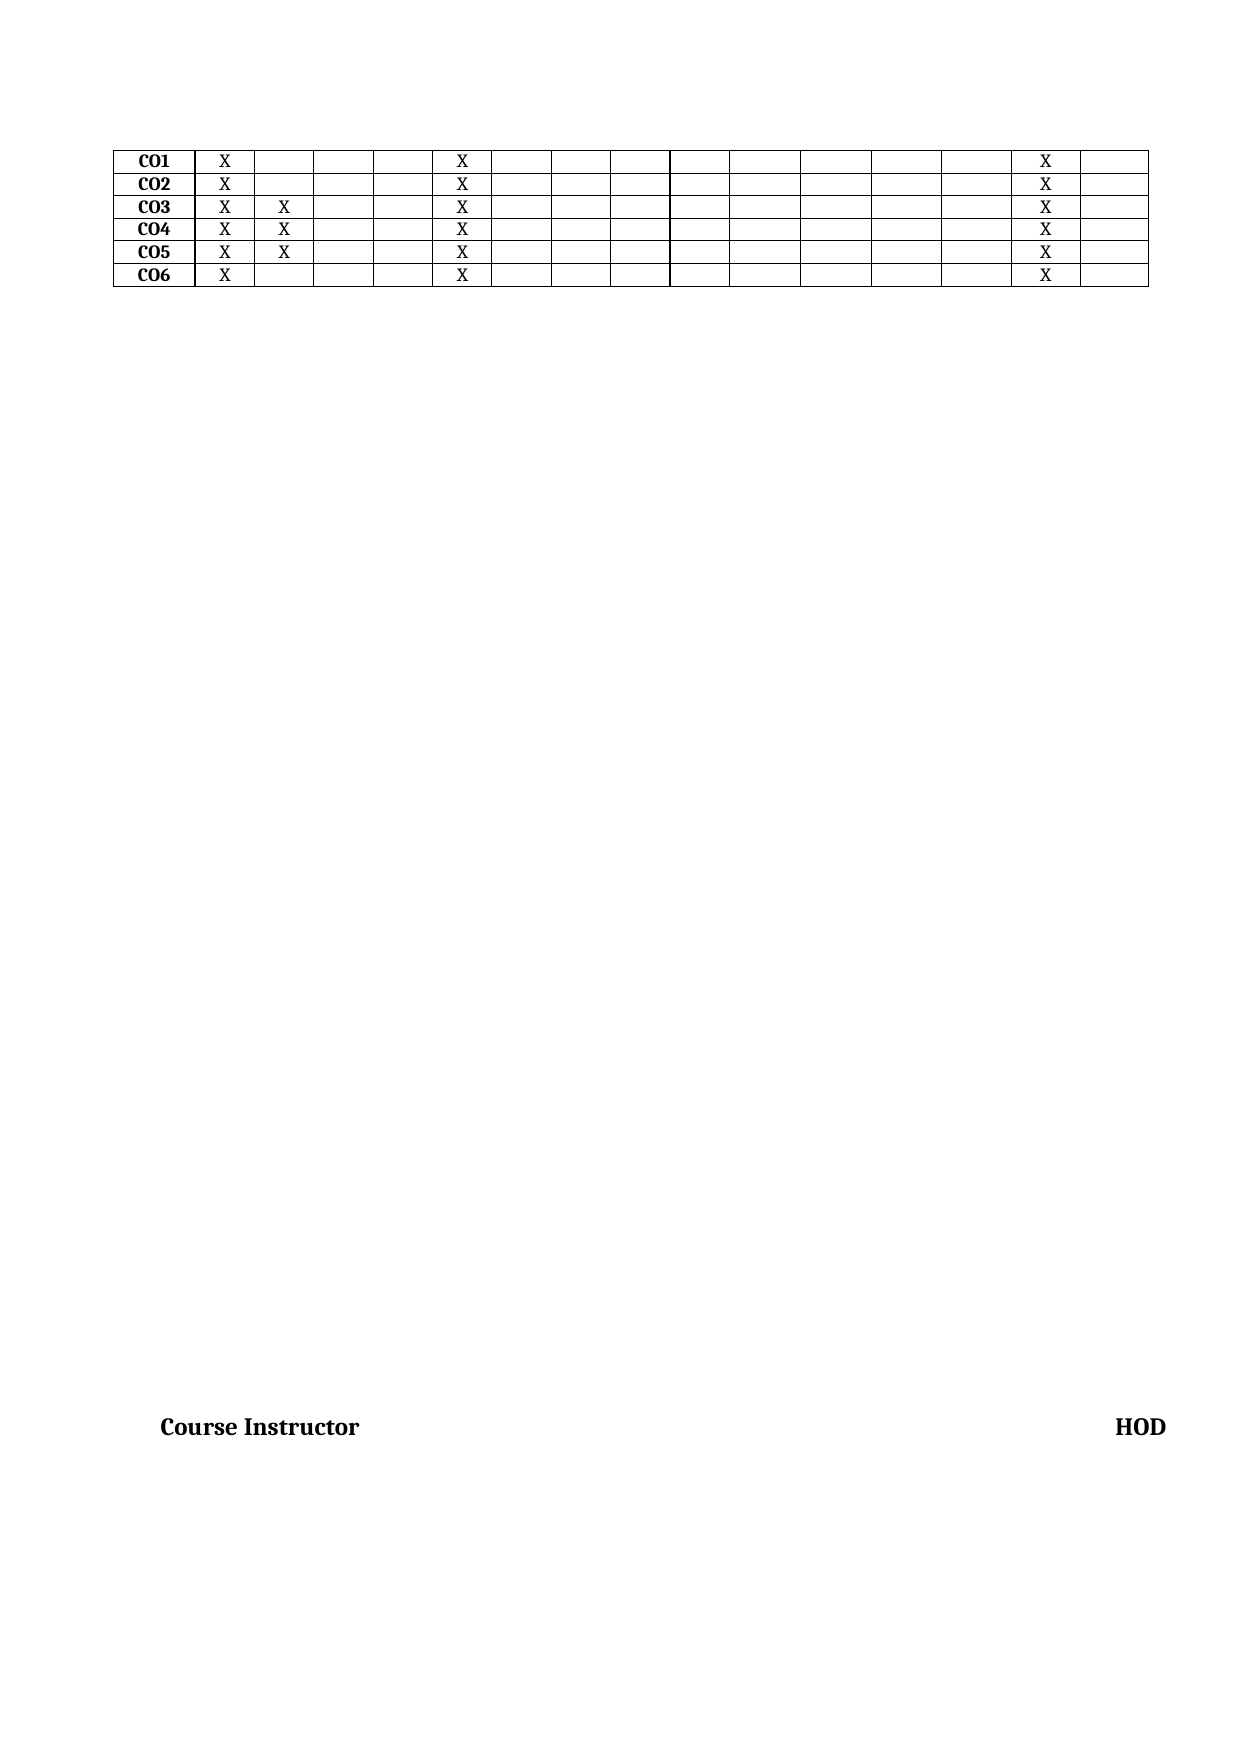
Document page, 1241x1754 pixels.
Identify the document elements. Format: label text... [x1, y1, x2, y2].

table_cell [671, 219, 729, 240]
table_cell [611, 264, 669, 286]
table_cell CO2 [114, 174, 194, 195]
table_cell X [1012, 196, 1080, 218]
table_cell [611, 151, 669, 173]
table_cell [492, 196, 551, 218]
table_cell [942, 241, 1011, 263]
table_cell [942, 196, 1011, 218]
table_cell X [255, 196, 313, 218]
table_cell [801, 264, 871, 286]
table_cell [314, 241, 373, 263]
table_cell CO3 [114, 196, 194, 218]
table_cell [872, 151, 941, 173]
table_cell CO1 [114, 151, 194, 173]
table_cell X [1012, 151, 1080, 173]
table_cell [730, 196, 800, 218]
table_cell [255, 264, 313, 286]
table_cell X [1012, 174, 1080, 195]
table_cell [552, 151, 610, 173]
table_cell [552, 174, 610, 195]
table_cell [1081, 264, 1148, 286]
table_cell CO6 [114, 264, 194, 286]
table_cell [492, 219, 551, 240]
table_cell [671, 196, 729, 218]
table_cell [942, 151, 1011, 173]
table_cell [1081, 241, 1148, 263]
table_cell [552, 219, 610, 240]
table_cell [872, 241, 941, 263]
table_cell [314, 174, 373, 195]
table_cell [942, 264, 1011, 286]
table_cell [552, 241, 610, 263]
table_cell [492, 241, 551, 263]
table_cell X [1012, 241, 1080, 263]
table_cell CO5 [114, 241, 194, 263]
table_cell X [196, 151, 254, 173]
table_cell [801, 219, 871, 240]
table_cell [314, 219, 373, 240]
table_cell [1081, 151, 1148, 173]
table_cell [1081, 196, 1148, 218]
table_cell [872, 264, 941, 286]
table_cell [801, 174, 871, 195]
table_cell [314, 196, 373, 218]
table_cell [942, 219, 1011, 240]
table_cell [730, 151, 800, 173]
table_cell X [433, 174, 491, 195]
table_cell [492, 264, 551, 286]
table_cell [314, 264, 373, 286]
table_cell [255, 151, 313, 173]
table_cell [492, 151, 551, 173]
table_cell [872, 219, 941, 240]
table_cell [374, 151, 432, 173]
table_cell [872, 174, 941, 195]
table_cell [611, 241, 669, 263]
table_cell X [196, 241, 254, 263]
table_cell X [255, 219, 313, 240]
table_cell X [196, 196, 254, 218]
table_cell [872, 196, 941, 218]
table_cell [942, 174, 1011, 195]
table_cell X [433, 151, 491, 173]
table_cell [552, 264, 610, 286]
text Course Instructor HOD [160, 1413, 1180, 1442]
table_cell [374, 241, 432, 263]
table_cell [314, 151, 373, 173]
table_cell [730, 174, 800, 195]
table_cell [374, 264, 432, 286]
table_cell [255, 174, 313, 195]
table_cell [552, 196, 610, 218]
table_cell [801, 241, 871, 263]
table_cell [374, 196, 432, 218]
table_cell X [433, 196, 491, 218]
table_cell [801, 196, 871, 218]
table_cell [671, 174, 729, 195]
table_cell [1081, 174, 1148, 195]
table_cell X [1012, 264, 1080, 286]
table_cell [492, 174, 551, 195]
table_cell X [196, 174, 254, 195]
table_cell [611, 219, 669, 240]
table_cell [374, 219, 432, 240]
table_cell X [433, 241, 491, 263]
table_cell [730, 264, 800, 286]
table_cell [611, 196, 669, 218]
table_cell X [1012, 219, 1080, 240]
table_cell [671, 241, 729, 263]
table_cell X [255, 241, 313, 263]
table_cell [730, 219, 800, 240]
table_cell X [433, 264, 491, 286]
table_cell [374, 174, 432, 195]
table_cell [801, 151, 871, 173]
table_cell X [196, 219, 254, 240]
table_cell X [433, 219, 491, 240]
table_cell [671, 151, 729, 173]
table_cell X [196, 264, 254, 286]
table_cell CO4 [114, 219, 194, 240]
table_cell [730, 241, 800, 263]
table_cell [1081, 219, 1148, 240]
table_cell [611, 174, 669, 195]
table_cell [671, 264, 729, 286]
